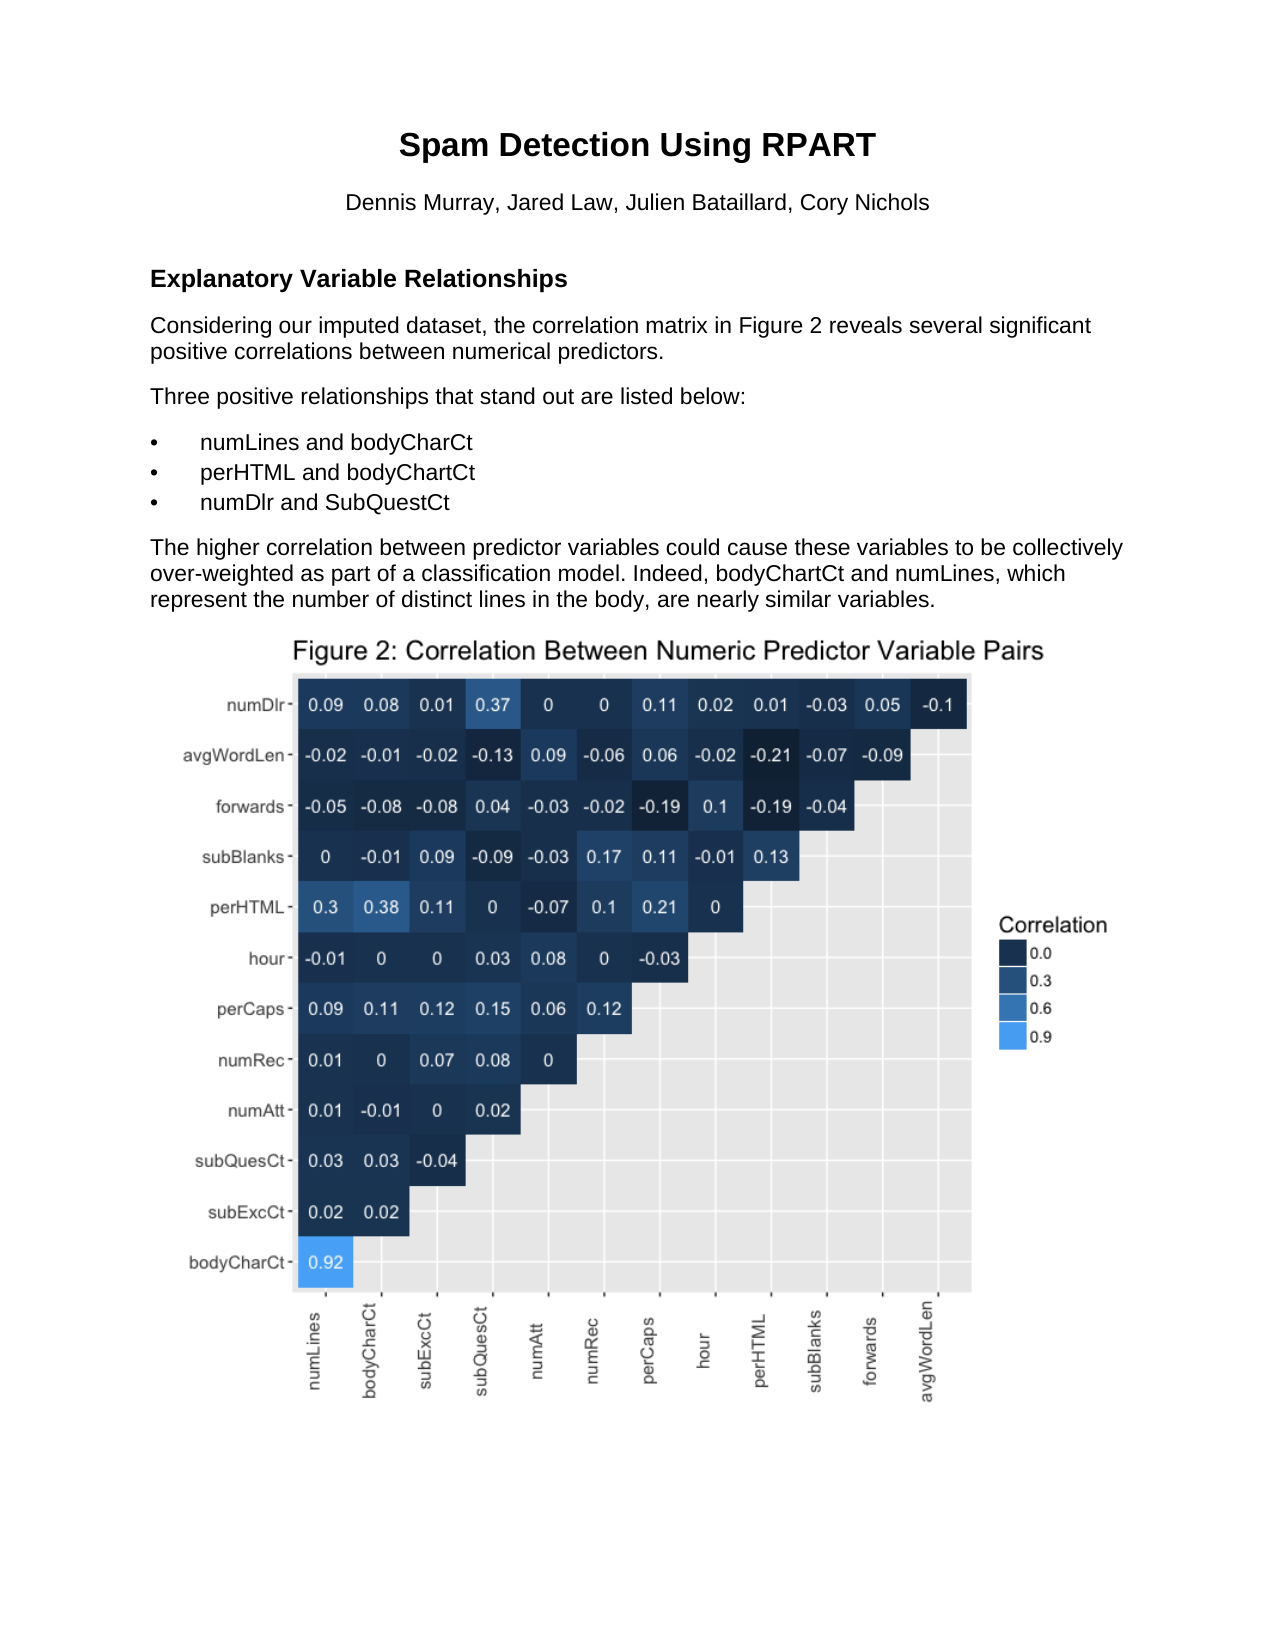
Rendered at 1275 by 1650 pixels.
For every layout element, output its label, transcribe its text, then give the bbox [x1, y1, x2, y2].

text The higher correlation between predictor variables could cause these variables to be collectively over-weighted as part of a classification model. Indeed, bodyChartCt and numLines, which represent the number of distinct lines in the body, are nearly similar variables. [150, 534, 1125, 613]
list numDlr and SubQuestCt [150, 489, 1125, 515]
list perHTML and bodyChartCt [150, 458, 1125, 485]
text Three positive relationships that stand out are listed below: [150, 383, 1125, 410]
text Considering our imputed dataset, the correlation matrix in Figure 2 reveals several significant positive correlations between numerical predictors. [150, 312, 1125, 364]
picture [150, 631, 1125, 1435]
list numLines and bodyCharCt [150, 428, 1125, 455]
subtitle Explanatory Variable Relationships [150, 264, 1125, 293]
